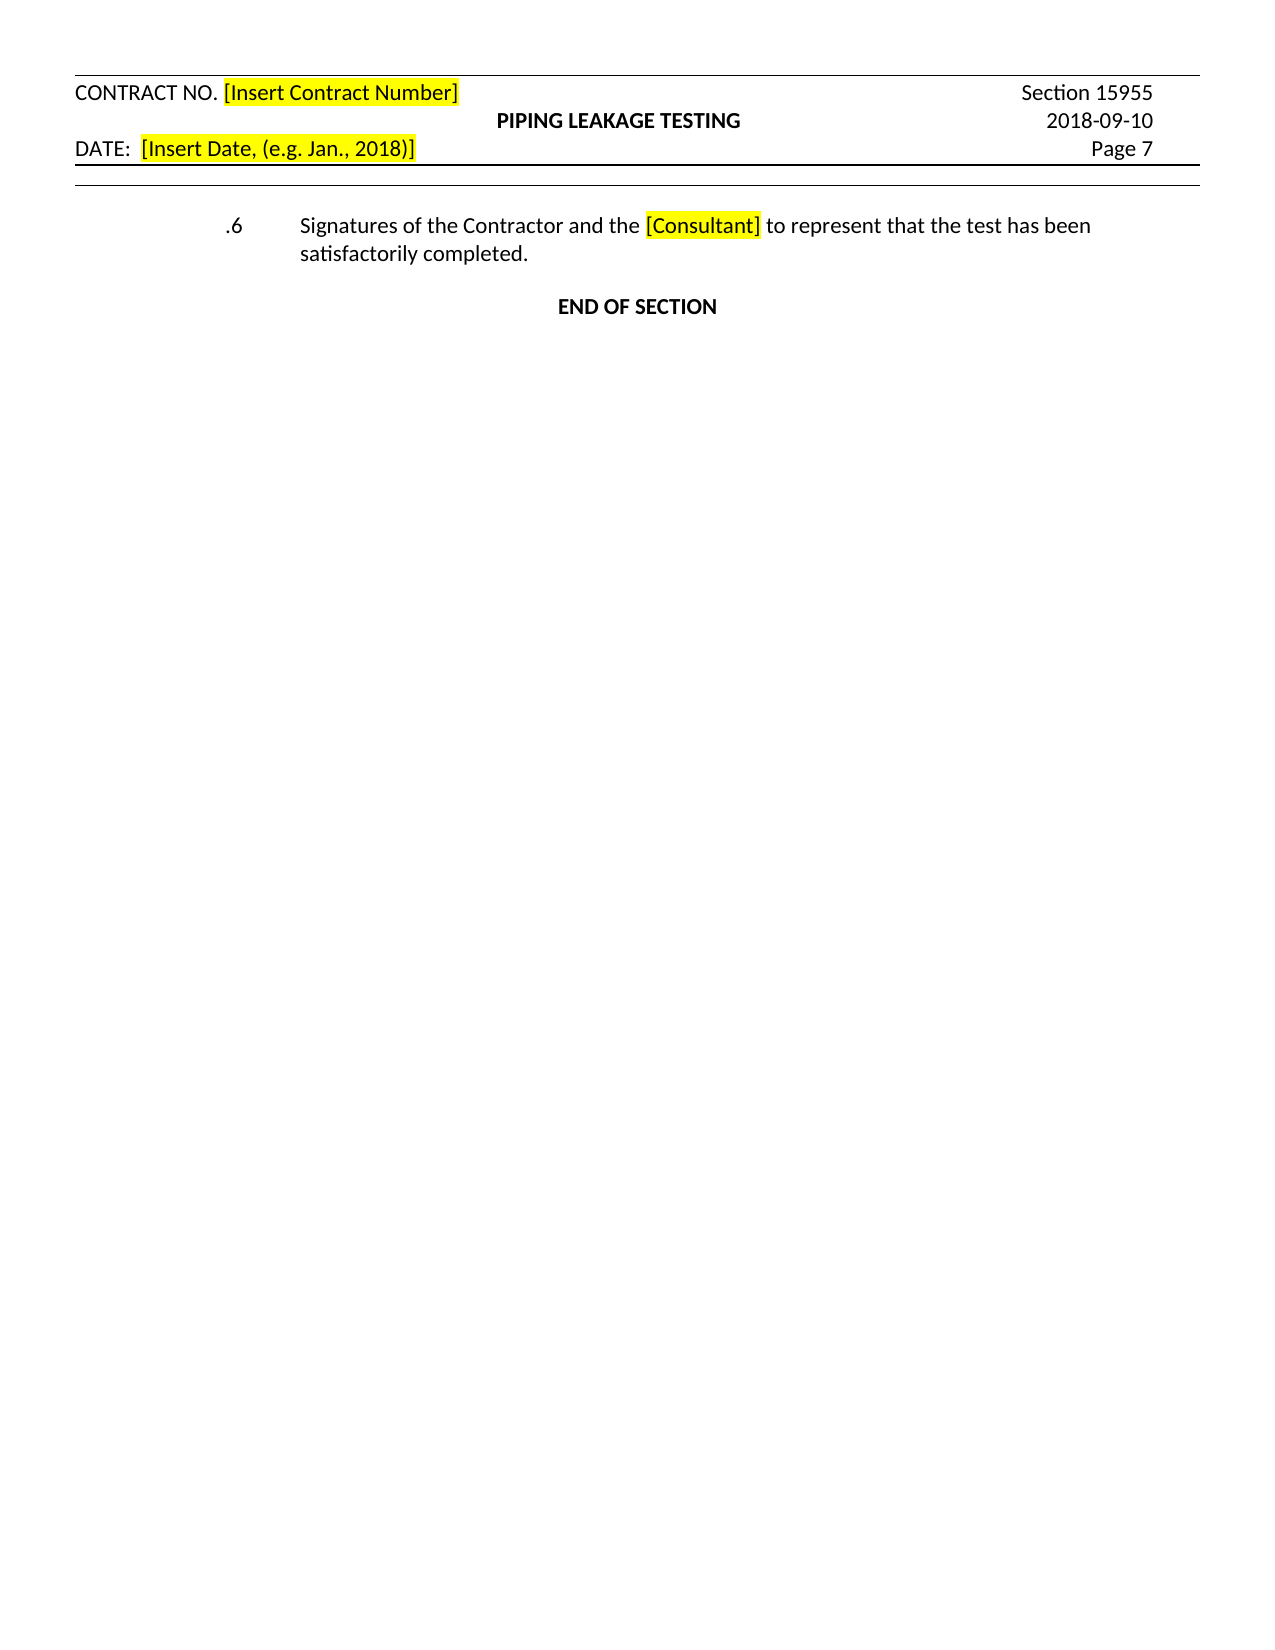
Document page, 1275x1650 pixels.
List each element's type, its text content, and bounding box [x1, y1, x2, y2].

text END OF SECTION [75, 292, 1200, 320]
subtitle Signatures of the Contractor and the [Consultant] to represent that the test has been satisfactorily completed. [225, 211, 1200, 267]
